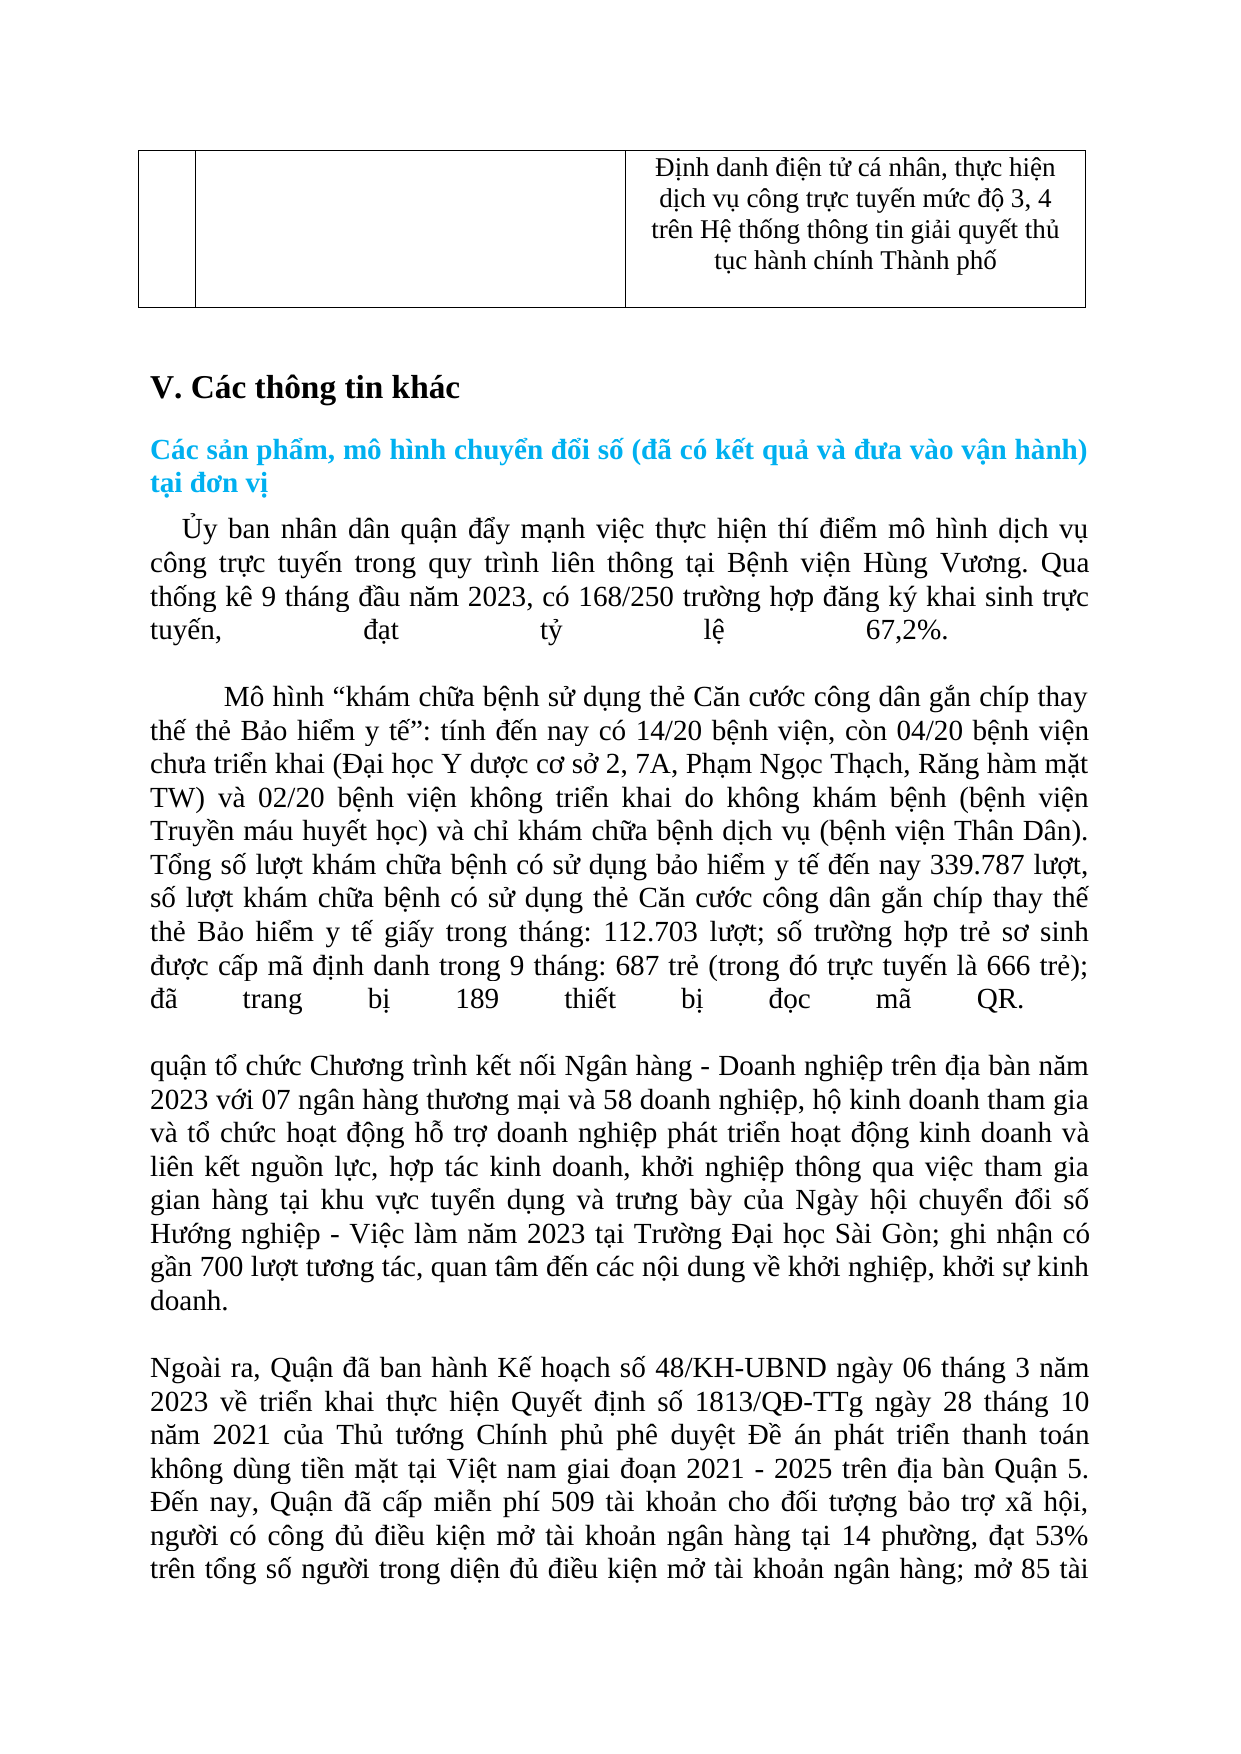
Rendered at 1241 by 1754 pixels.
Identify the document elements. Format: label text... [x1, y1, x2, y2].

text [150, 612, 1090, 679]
text Các sản phẩm, mô hình chuyển đổi số (đã có kết quả và đưa vào vận hành) tại đơn vị [150, 432, 1090, 499]
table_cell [196, 151, 625, 307]
text V. Các thông tin khác [150, 367, 1090, 406]
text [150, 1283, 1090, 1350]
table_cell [626, 151, 1085, 307]
table_cell 5 [139, 151, 195, 307]
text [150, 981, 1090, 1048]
